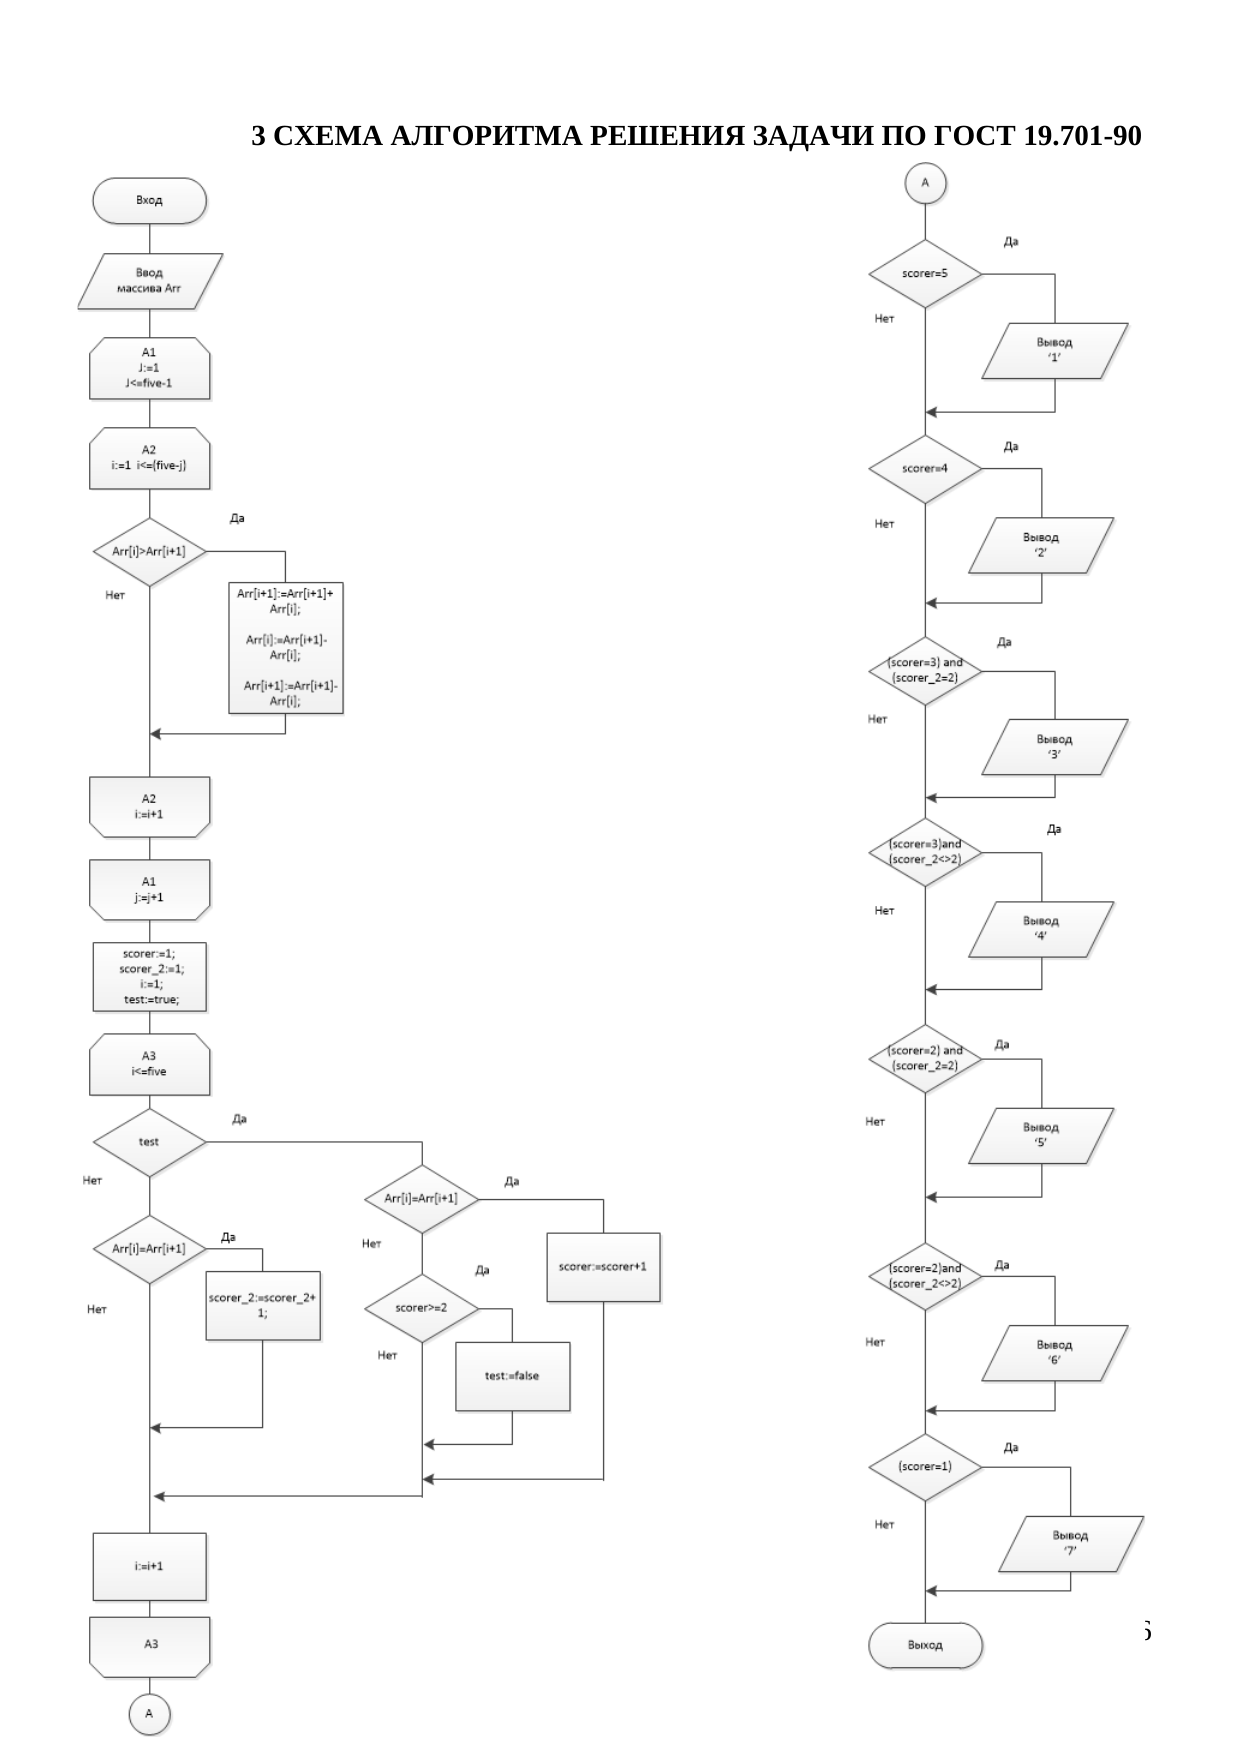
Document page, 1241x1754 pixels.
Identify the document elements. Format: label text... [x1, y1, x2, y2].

subtitle Схема алгоритма решения задачи по ГОСТ 19.701-90 [251, 118, 1152, 152]
picture [76, 162, 1145, 1732]
